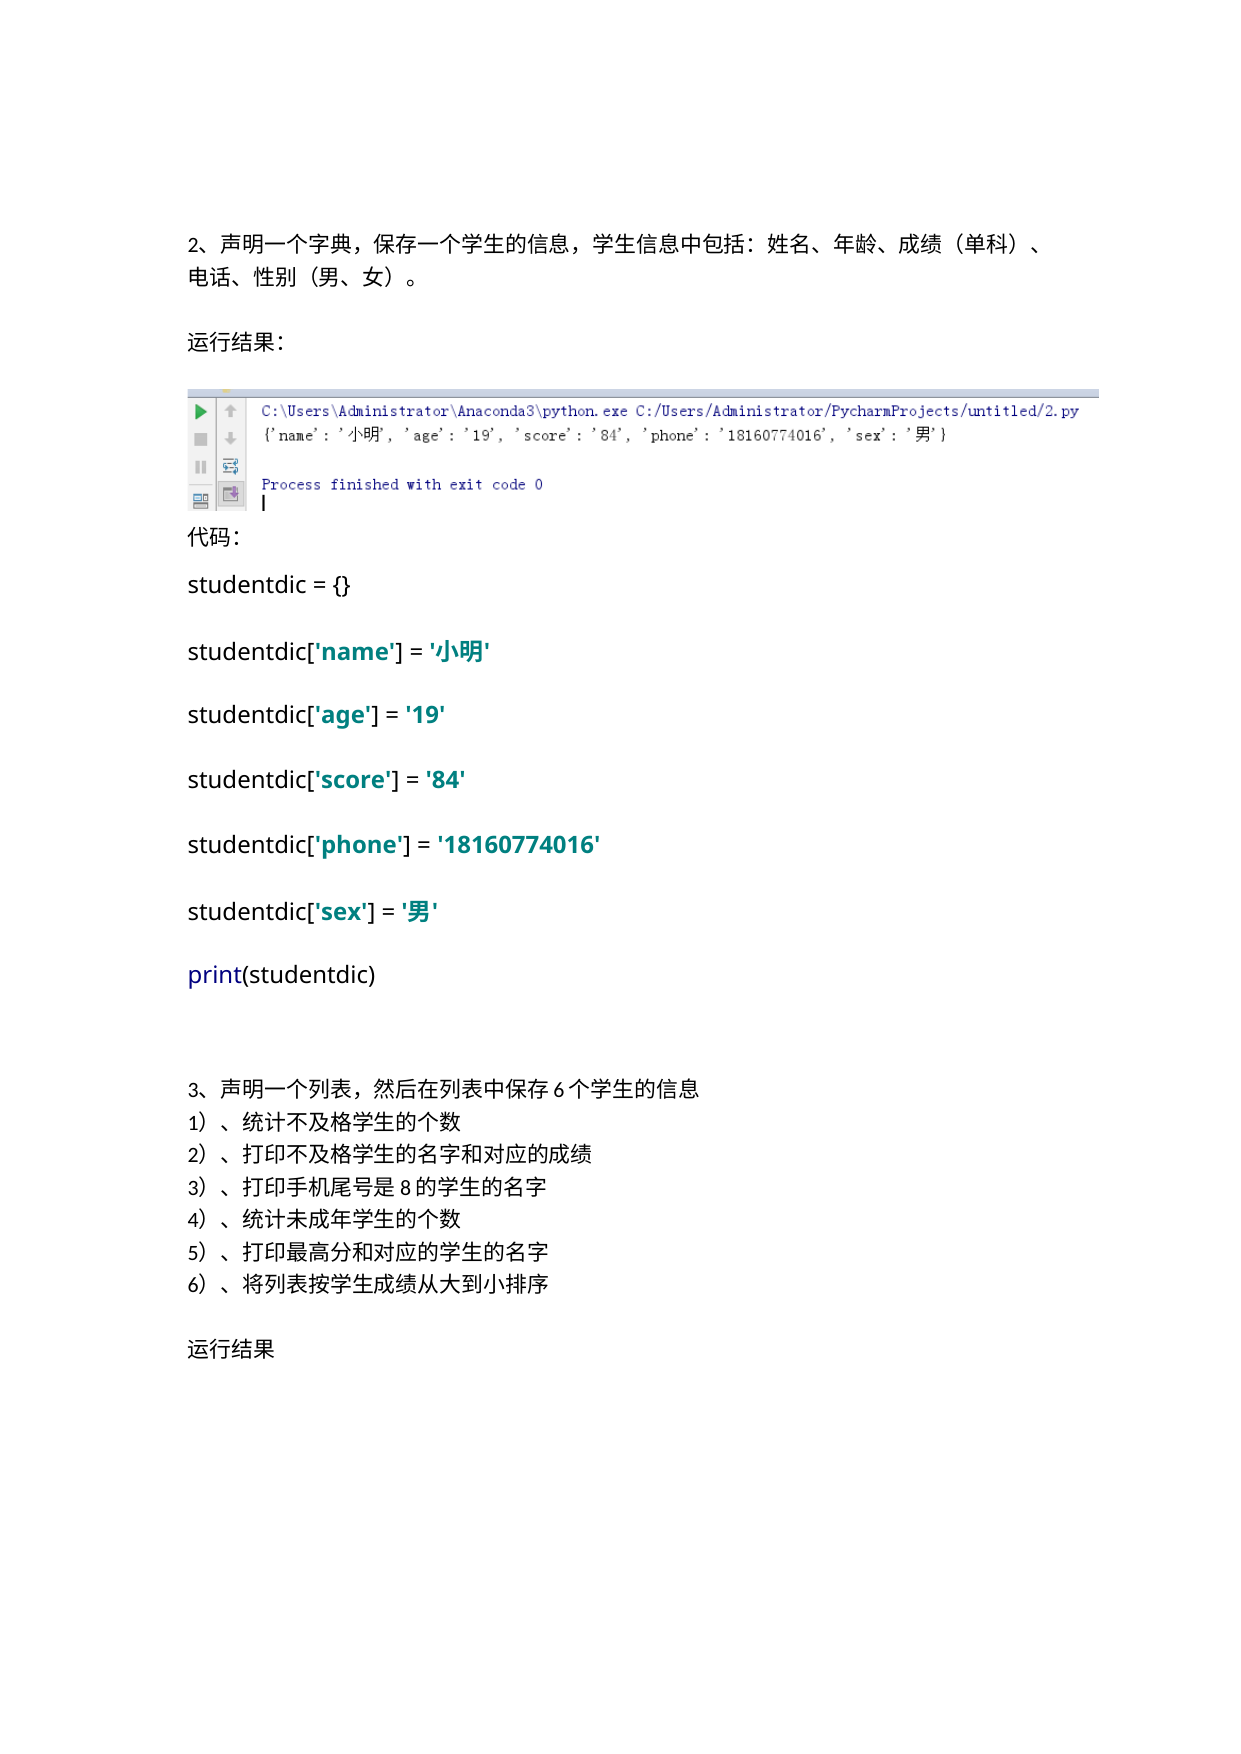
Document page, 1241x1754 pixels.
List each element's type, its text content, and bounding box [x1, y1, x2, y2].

text 3、声明一个列表，然后在列表中保存6个学生的信息 [187, 1072, 1053, 1104]
text 2、声明一个字典，保存一个学生的信息，学生信息中包括：姓名、年龄、成绩（单科）、电话、性别（男、女）。 [187, 227, 1053, 292]
text 4）、统计未成年学生的个数 [187, 1202, 1053, 1234]
picture [187, 389, 1099, 511]
text 3）、打印手机尾号是8的学生的名字 [187, 1169, 1053, 1202]
text 代码： [187, 519, 1053, 552]
text studentdic = {} studentdic['name'] = '小明' studentdic['age'] = '19' studentdic['score'] = '84' studentdic['phone'] = '18160774016' studentdic['sex'] = '男' print(studentdic) [187, 552, 1053, 1007]
text 运行结果： [187, 324, 1053, 357]
text 1）、统计不及格学生的个数 [187, 1104, 1053, 1137]
text 2）、打印不及格学生的名字和对应的成绩 [187, 1137, 1053, 1169]
text 运行结果 [187, 1332, 1053, 1364]
text 6）、将列表按学生成绩从大到小排序 [187, 1267, 1053, 1299]
text 5）、打印最高分和对应的学生的名字 [187, 1234, 1053, 1267]
